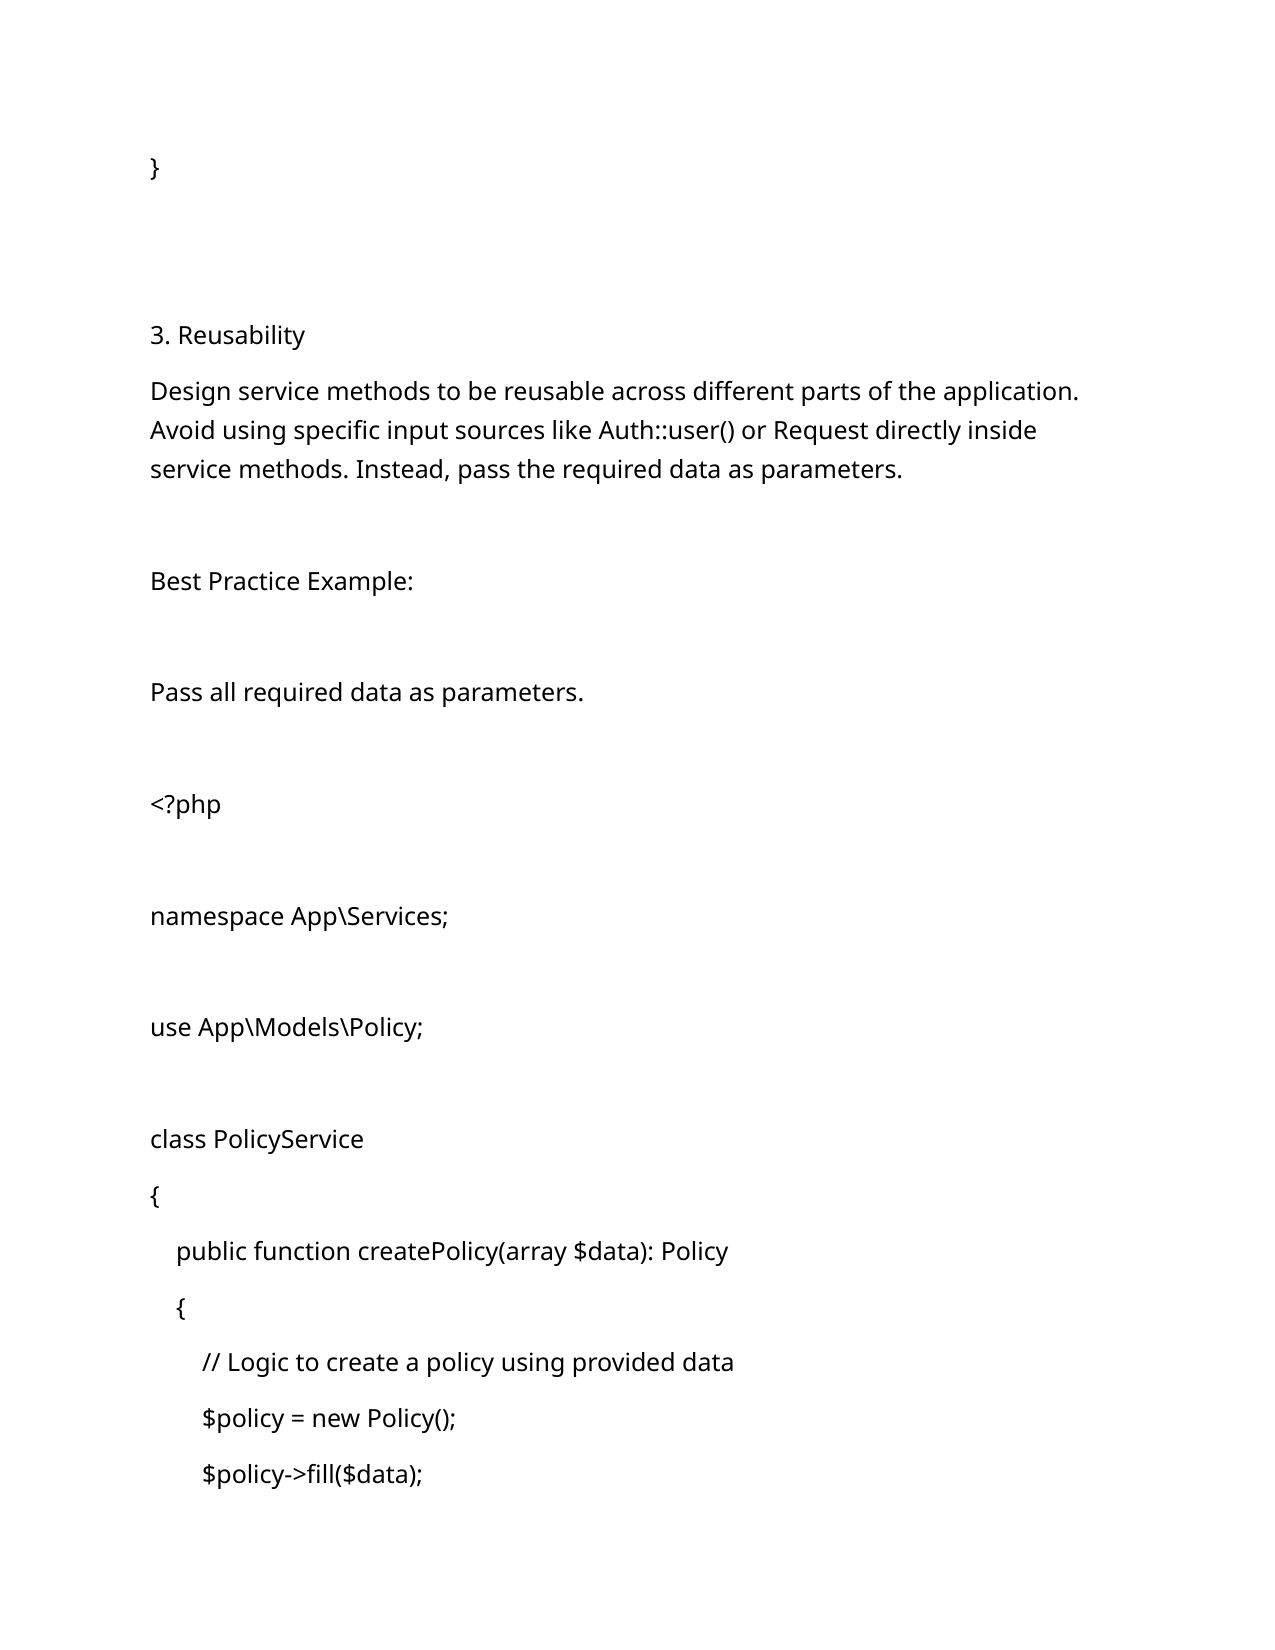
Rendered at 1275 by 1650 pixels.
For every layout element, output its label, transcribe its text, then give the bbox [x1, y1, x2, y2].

text public function createPolicy(array $data): Policy [150, 1233, 1125, 1267]
text { [150, 1289, 1125, 1323]
text class PolicyService [150, 1122, 1125, 1156]
text namespace App\Services; [150, 898, 1125, 932]
text Pass all required data as parameters. [150, 675, 1125, 709]
text // Logic to create a policy using provided data [150, 1345, 1125, 1379]
text <?php [150, 787, 1125, 821]
text { [150, 1177, 1125, 1212]
text $policy->fill($data); [150, 1457, 1125, 1491]
text use App\Models\Policy; [150, 1010, 1125, 1044]
text Design service methods to be reusable across different parts of the application. Avoid using specific input sources like Auth::user() or Request directly inside service methods. Instead, pass the required data as parameters. [150, 373, 1125, 486]
text $policy = new Policy(); [150, 1401, 1125, 1435]
text 3. Reusability [150, 317, 1125, 352]
text } [150, 150, 1125, 184]
text Best Practice Example: [150, 563, 1125, 597]
